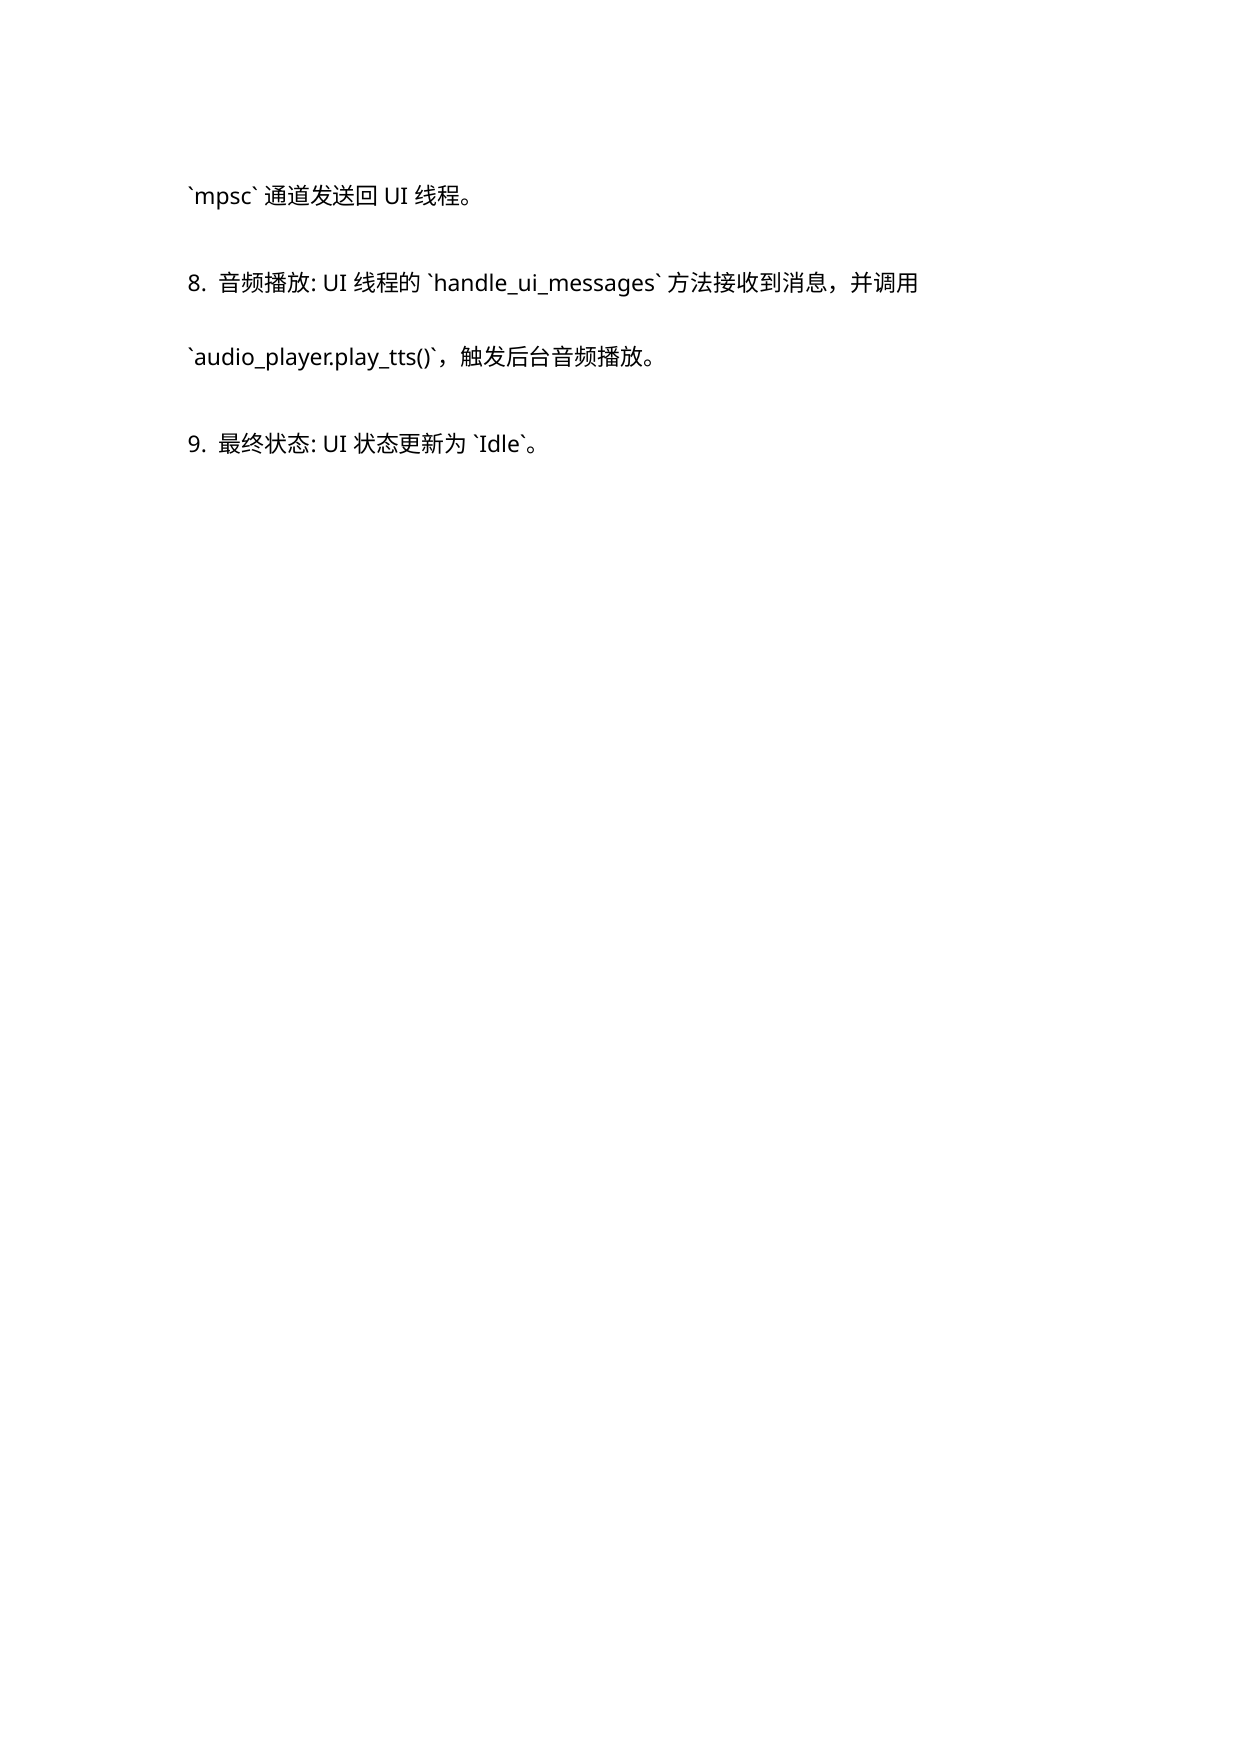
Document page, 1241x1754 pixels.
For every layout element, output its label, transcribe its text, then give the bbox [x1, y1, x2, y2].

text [187, 162, 1053, 227]
text 8. 音频播放: UI 线程的 `handle_ui_messages` 方法接收到消息，并调用 `audio_player.play_tts()`，触发后台音频播放。 [187, 249, 1053, 388]
text 9. 最终状态: UI 状态更新为 `Idle`。 [187, 410, 1053, 475]
